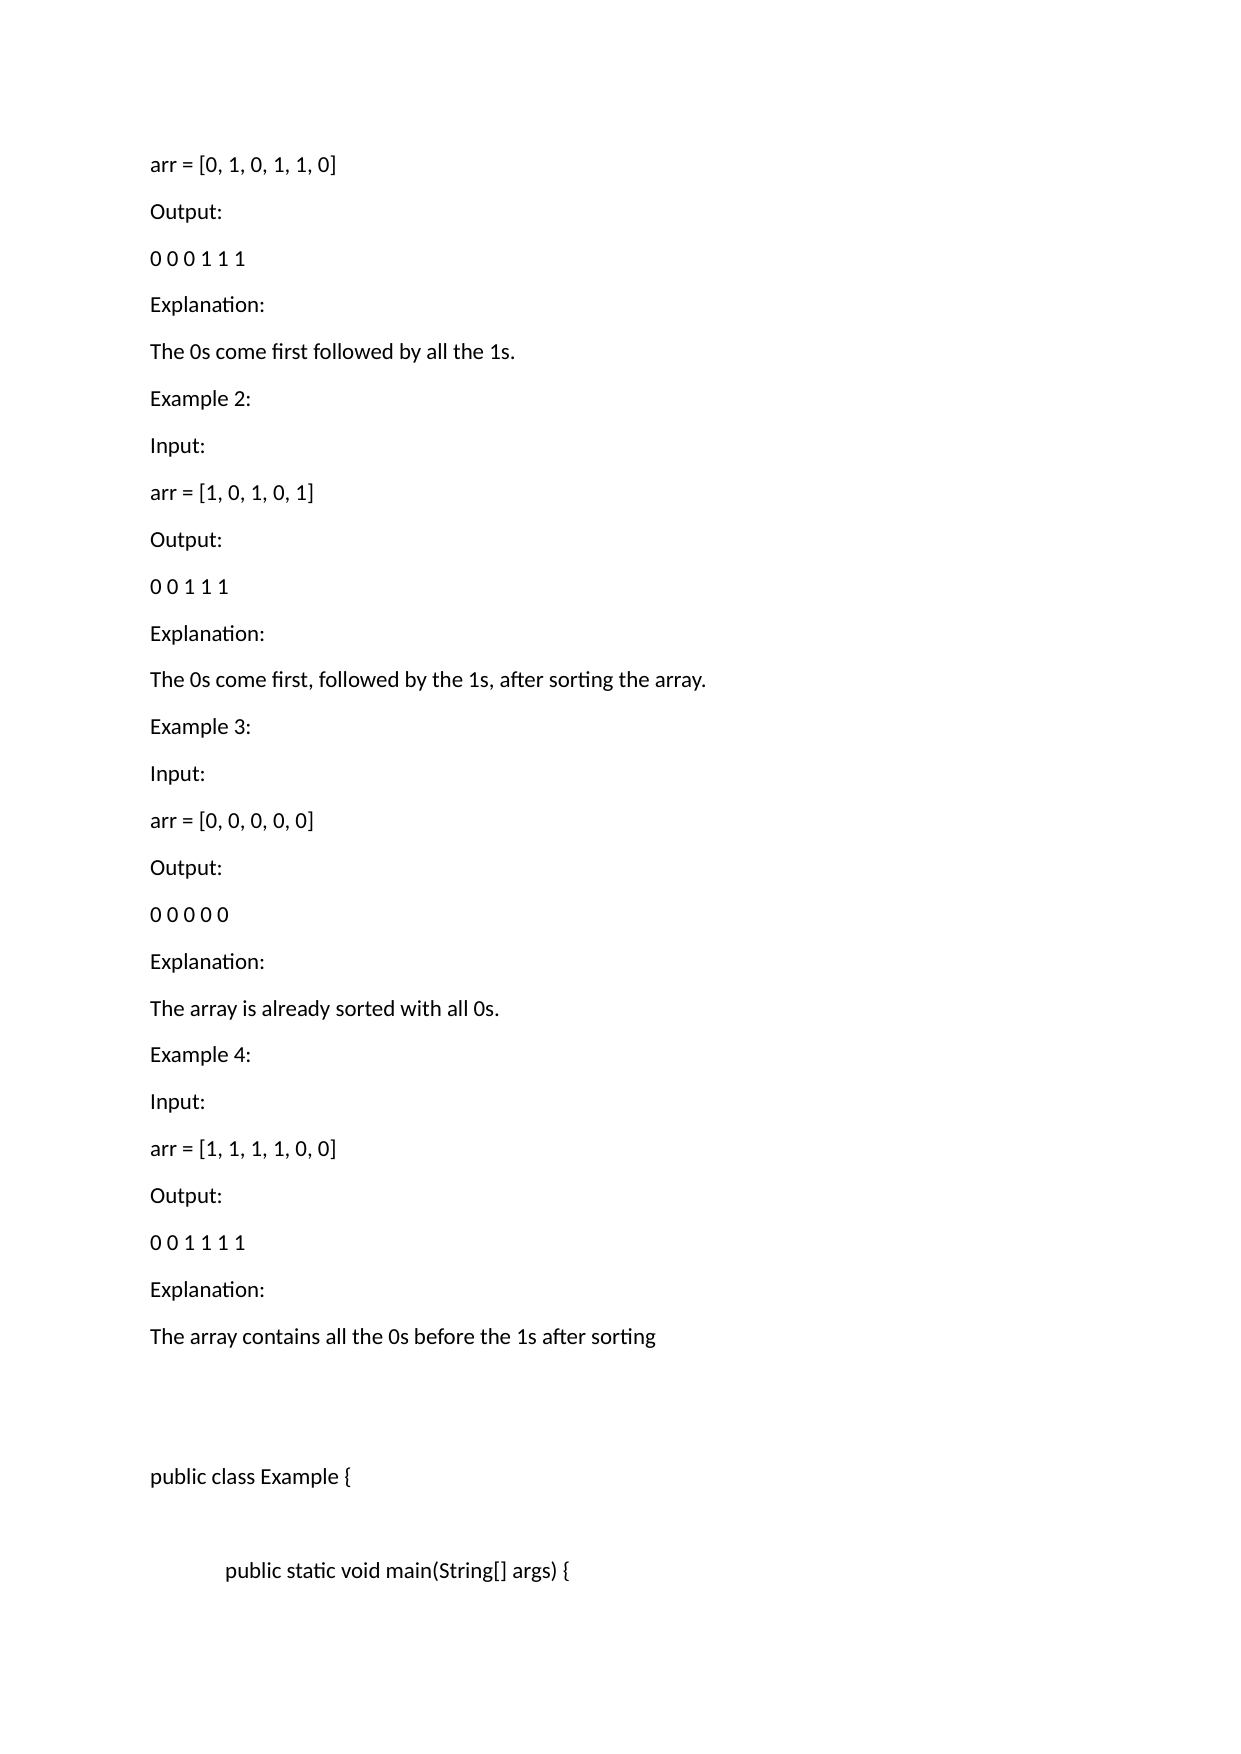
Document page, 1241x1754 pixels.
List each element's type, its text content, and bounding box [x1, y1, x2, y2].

text Input: [150, 759, 1090, 787]
text 0 0 1 1 1 [150, 572, 1090, 600]
text arr = [0, 0, 0, 0, 0] [150, 806, 1090, 834]
text 0 0 0 0 0 [150, 900, 1090, 928]
text Input: [150, 1087, 1090, 1116]
text Input: [150, 431, 1090, 459]
text arr = [0, 1, 0, 1, 1, 0] [150, 150, 1090, 178]
text The array contains all the 0s before the 1s after sorting [150, 1322, 1090, 1350]
text Output: [150, 525, 1090, 553]
text Explanation: [150, 619, 1090, 647]
text Example 2: [150, 384, 1090, 412]
text The 0s come first followed by all the 1s. [150, 337, 1090, 366]
text public static void main(String[] args) { [150, 1556, 1090, 1584]
text The 0s come first, followed by the 1s, after sorting the array. [150, 666, 1090, 694]
text Explanation: [150, 947, 1090, 975]
text 0 0 1 1 1 1 [150, 1228, 1090, 1256]
text Output: [150, 1181, 1090, 1209]
text arr = [1, 1, 1, 1, 0, 0] [150, 1134, 1090, 1162]
text public class Example { [150, 1462, 1090, 1491]
text Example 4: [150, 1041, 1090, 1069]
text Output: [150, 197, 1090, 225]
text Explanation: [150, 1275, 1090, 1303]
text Output: [150, 853, 1090, 881]
text arr = [1, 0, 1, 0, 1] [150, 478, 1090, 506]
text The array is already sorted with all 0s. [150, 994, 1090, 1022]
text 0 0 0 1 1 1 [150, 244, 1090, 272]
text Example 3: [150, 712, 1090, 741]
text Explanation: [150, 291, 1090, 319]
